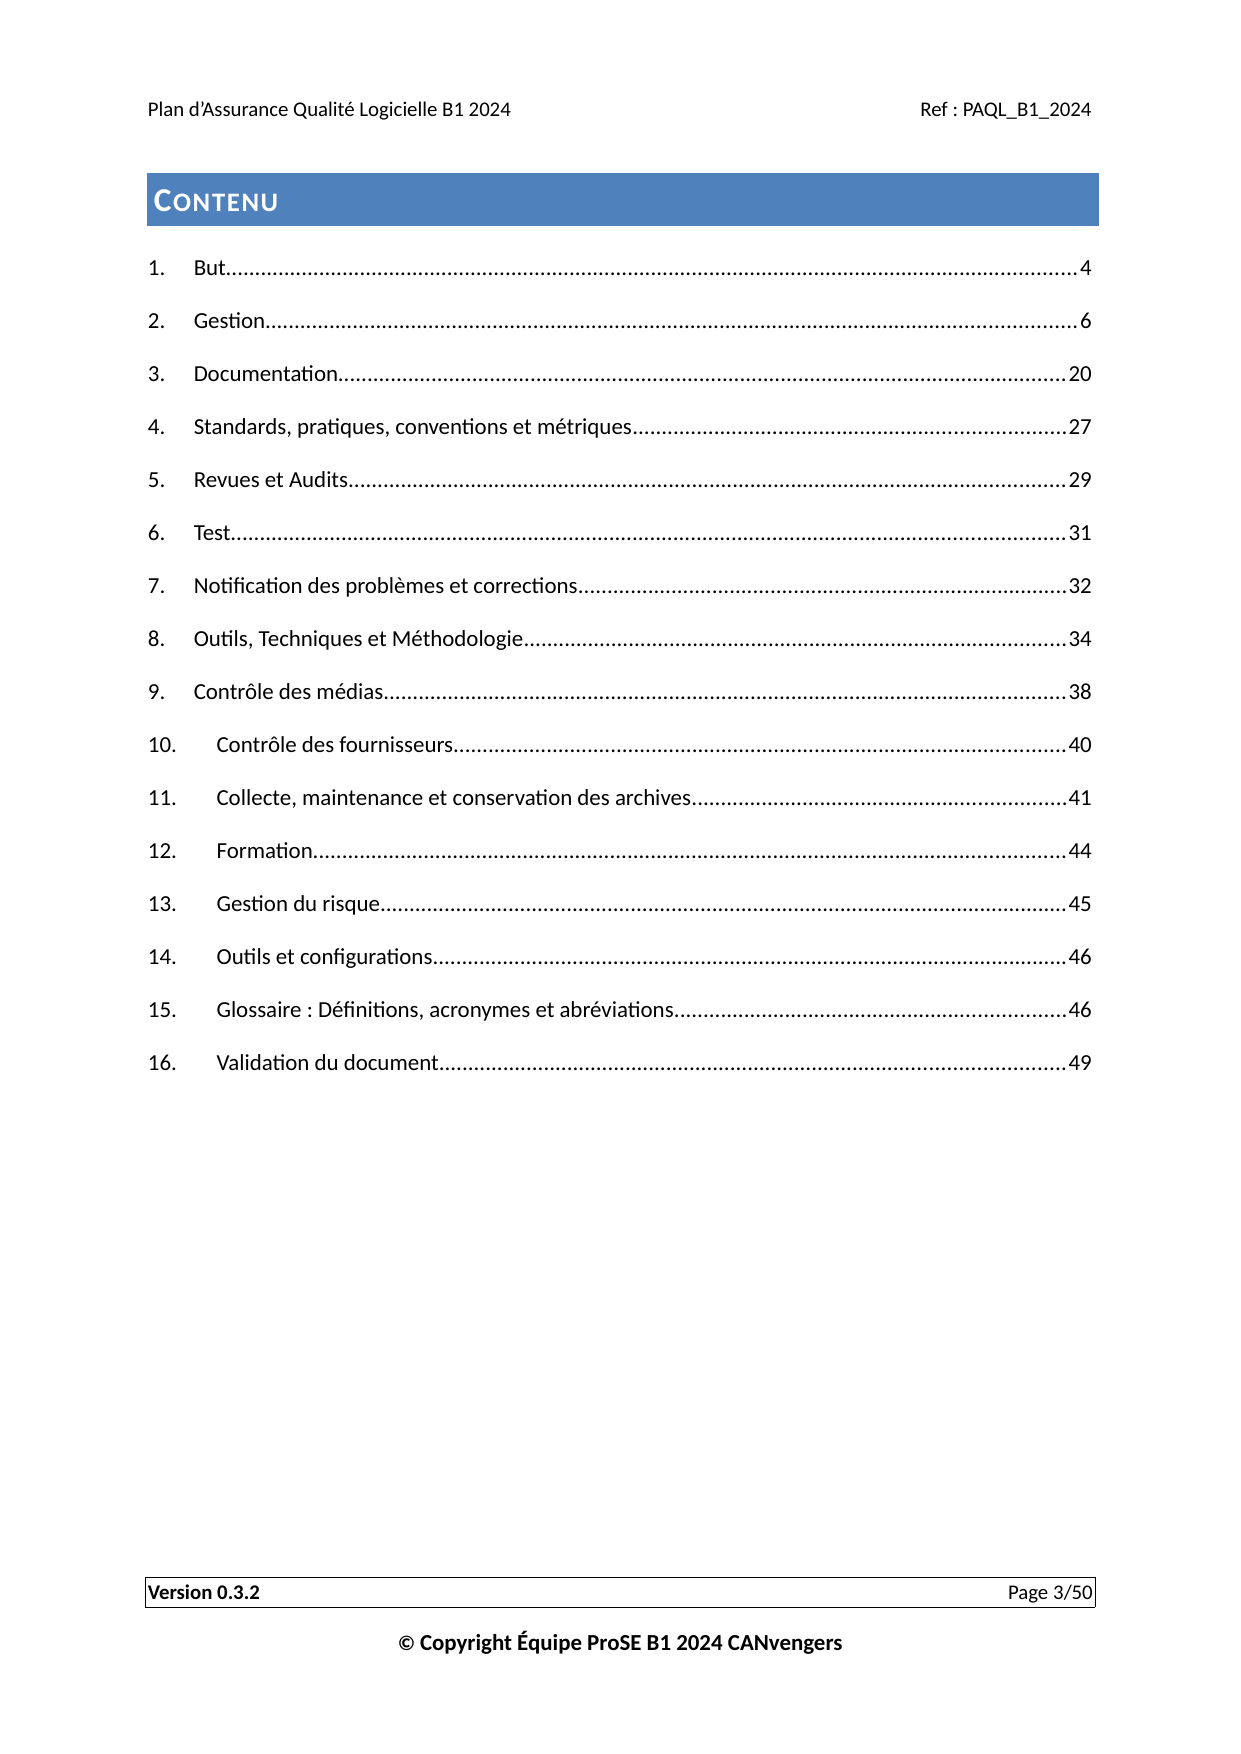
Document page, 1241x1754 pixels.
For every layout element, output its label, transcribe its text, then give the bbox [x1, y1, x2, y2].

text 9. Contrôle des médias 38 [148, 677, 1093, 705]
text 6. Test 31 [148, 518, 1093, 546]
text 3. Documentation 20 [148, 359, 1093, 387]
text 10. Contrôle des fournisseurs 40 [148, 730, 1093, 758]
text 16. Validation du document 49 [148, 1048, 1093, 1076]
text 4. Standards, pratiques, conventions et métriques 27 [148, 412, 1093, 440]
text 5. Revues et Audits 29 [148, 465, 1093, 493]
text 11. Collecte, maintenance et conservation des archives 41 [148, 783, 1093, 811]
text 2. Gestion 6 [148, 306, 1093, 334]
text 13. Gestion du risque 45 [148, 889, 1093, 917]
text 14. Outils et configurations 46 [148, 942, 1093, 970]
text 15. Glossaire : Définitions, acronymes et abréviations 46 [148, 995, 1093, 1023]
text 7. Notification des problèmes et corrections 32 [148, 571, 1093, 599]
text 8. Outils, Techniques et Méthodologie 34 [148, 624, 1093, 652]
subtitle Contenu [154, 179, 1093, 219]
text 12. Formation 44 [148, 836, 1093, 864]
text 1. But 4 [148, 253, 1093, 281]
